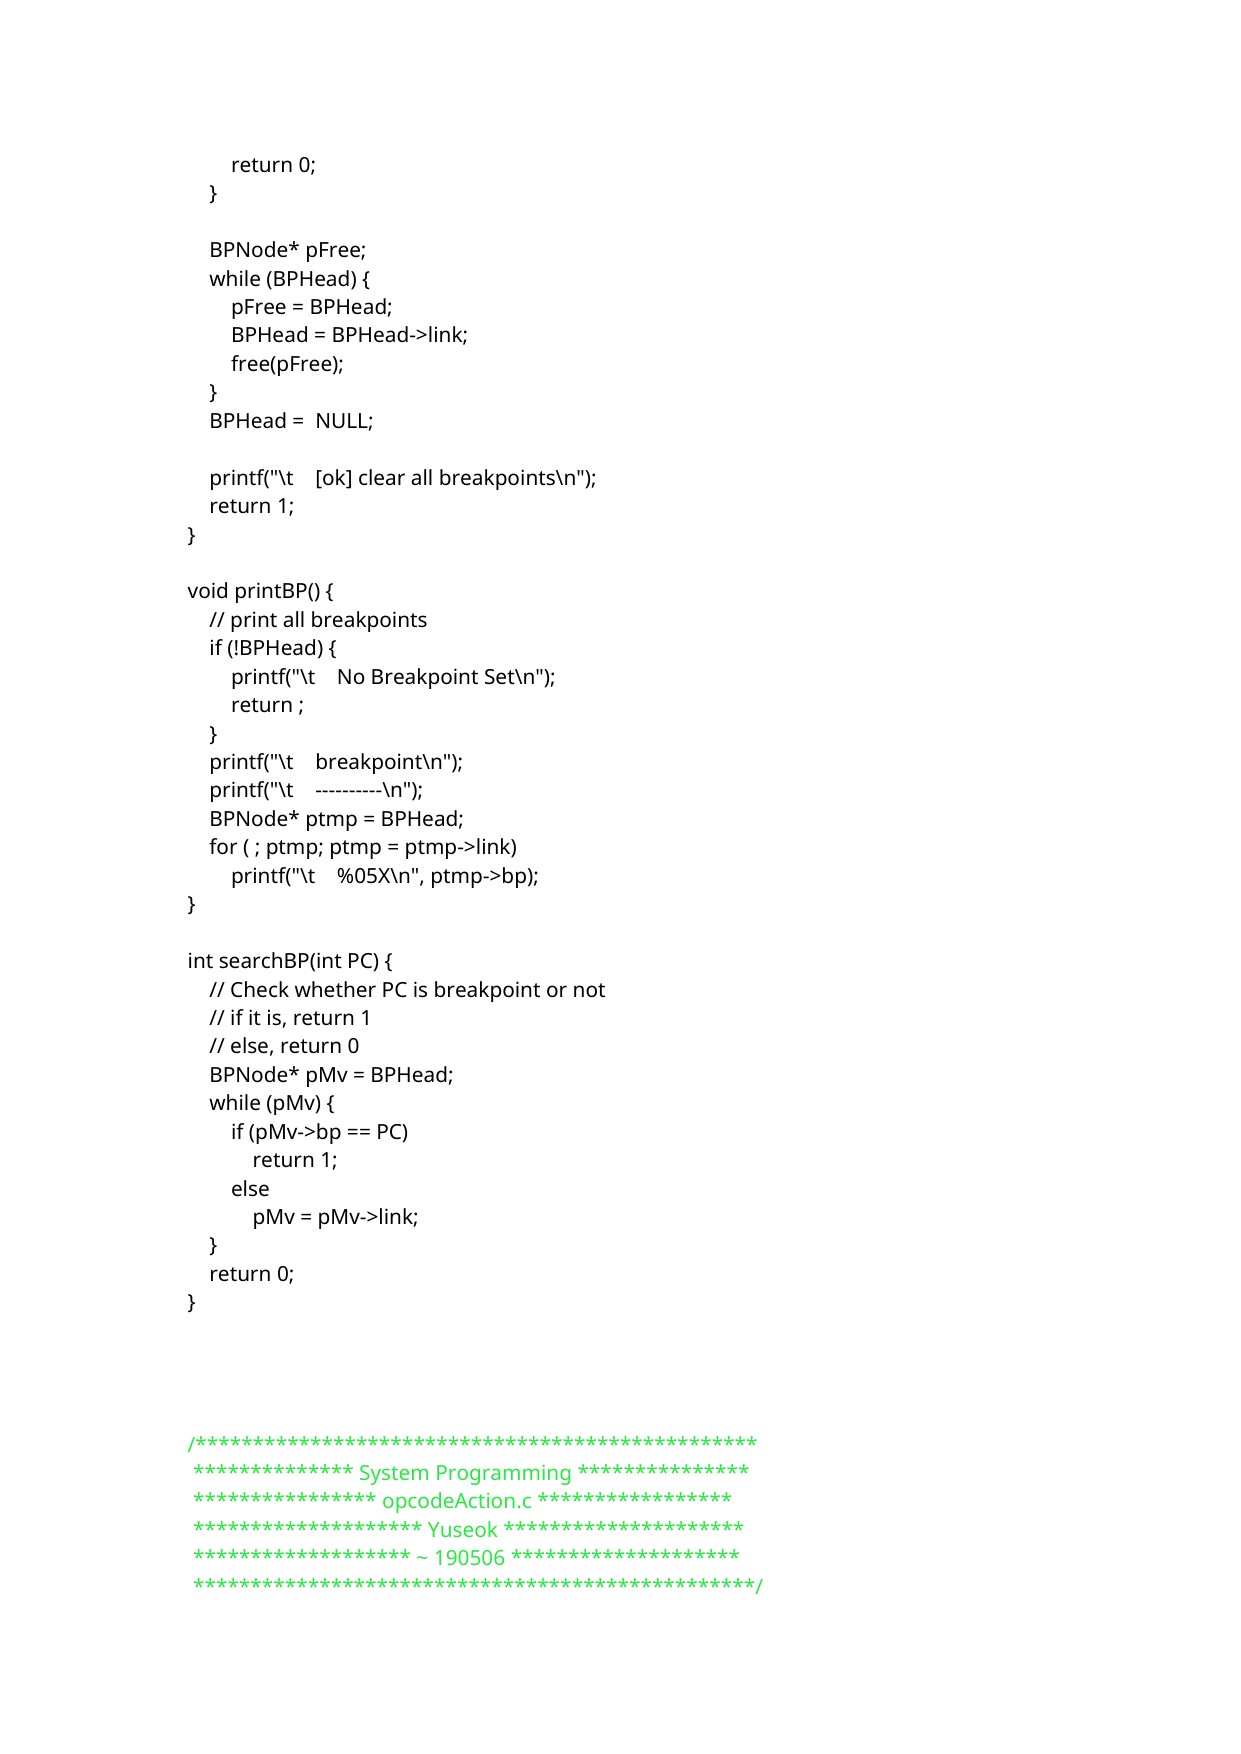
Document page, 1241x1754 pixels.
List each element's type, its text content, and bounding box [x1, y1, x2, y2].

text pMv = pMv->link; [187, 1202, 1053, 1231]
text // Check whether PC is breakpoint or not [187, 975, 1053, 1003]
text } [187, 377, 1053, 406]
text BPHead = NULL; [187, 406, 1053, 434]
text int searchBP(int PC) { [187, 946, 1053, 975]
text /************************************************* [187, 1430, 1053, 1458]
text **************** opcodeAction.c ***************** [187, 1487, 1053, 1515]
text } [187, 520, 1053, 548]
text BPNode* ptmp = BPHead; [187, 804, 1053, 832]
text printf("\t breakpoint\n"); [187, 747, 1053, 776]
text BPNode* pMv = BPHead; [187, 1060, 1053, 1088]
text if (pMv->bp == PC) [187, 1117, 1053, 1145]
text ************** System Programming *************** [187, 1458, 1053, 1487]
text BPNode* pFree; [187, 235, 1053, 264]
text return 1; [187, 491, 1053, 520]
text return 0; [187, 1259, 1053, 1287]
text *************************************************/ [187, 1572, 1053, 1600]
text // print all breakpoints [187, 605, 1053, 633]
text // if it is, return 1 [187, 1003, 1053, 1032]
text printf("\t No Breakpoint Set\n"); [187, 662, 1053, 690]
text else [187, 1174, 1053, 1202]
text ******************* ~ 190506 ******************** [187, 1543, 1053, 1572]
text } [187, 719, 1053, 747]
text return 0; [187, 150, 1053, 178]
text return 1; [187, 1145, 1053, 1174]
text pFree = BPHead; [187, 292, 1053, 321]
text ******************** Yuseok ********************* [187, 1515, 1053, 1543]
text while (BPHead) { [187, 264, 1053, 292]
text for ( ; ptmp; ptmp = ptmp->link) [187, 832, 1053, 861]
text } [187, 178, 1053, 207]
text while (pMv) { [187, 1088, 1053, 1117]
text printf("\t %05X\n", ptmp->bp); [187, 861, 1053, 889]
text void printBP() { [187, 577, 1053, 605]
text BPHead = BPHead->link; [187, 321, 1053, 349]
text } [187, 1231, 1053, 1259]
text return ; [187, 690, 1053, 719]
text } [187, 1287, 1053, 1316]
text printf("\t [ok] clear all breakpoints\n"); [187, 463, 1053, 491]
text printf("\t ----------\n"); [187, 776, 1053, 804]
text // else, return 0 [187, 1032, 1053, 1060]
text if (!BPHead) { [187, 633, 1053, 662]
text free(pFree); [187, 349, 1053, 377]
text } [187, 889, 1053, 918]
